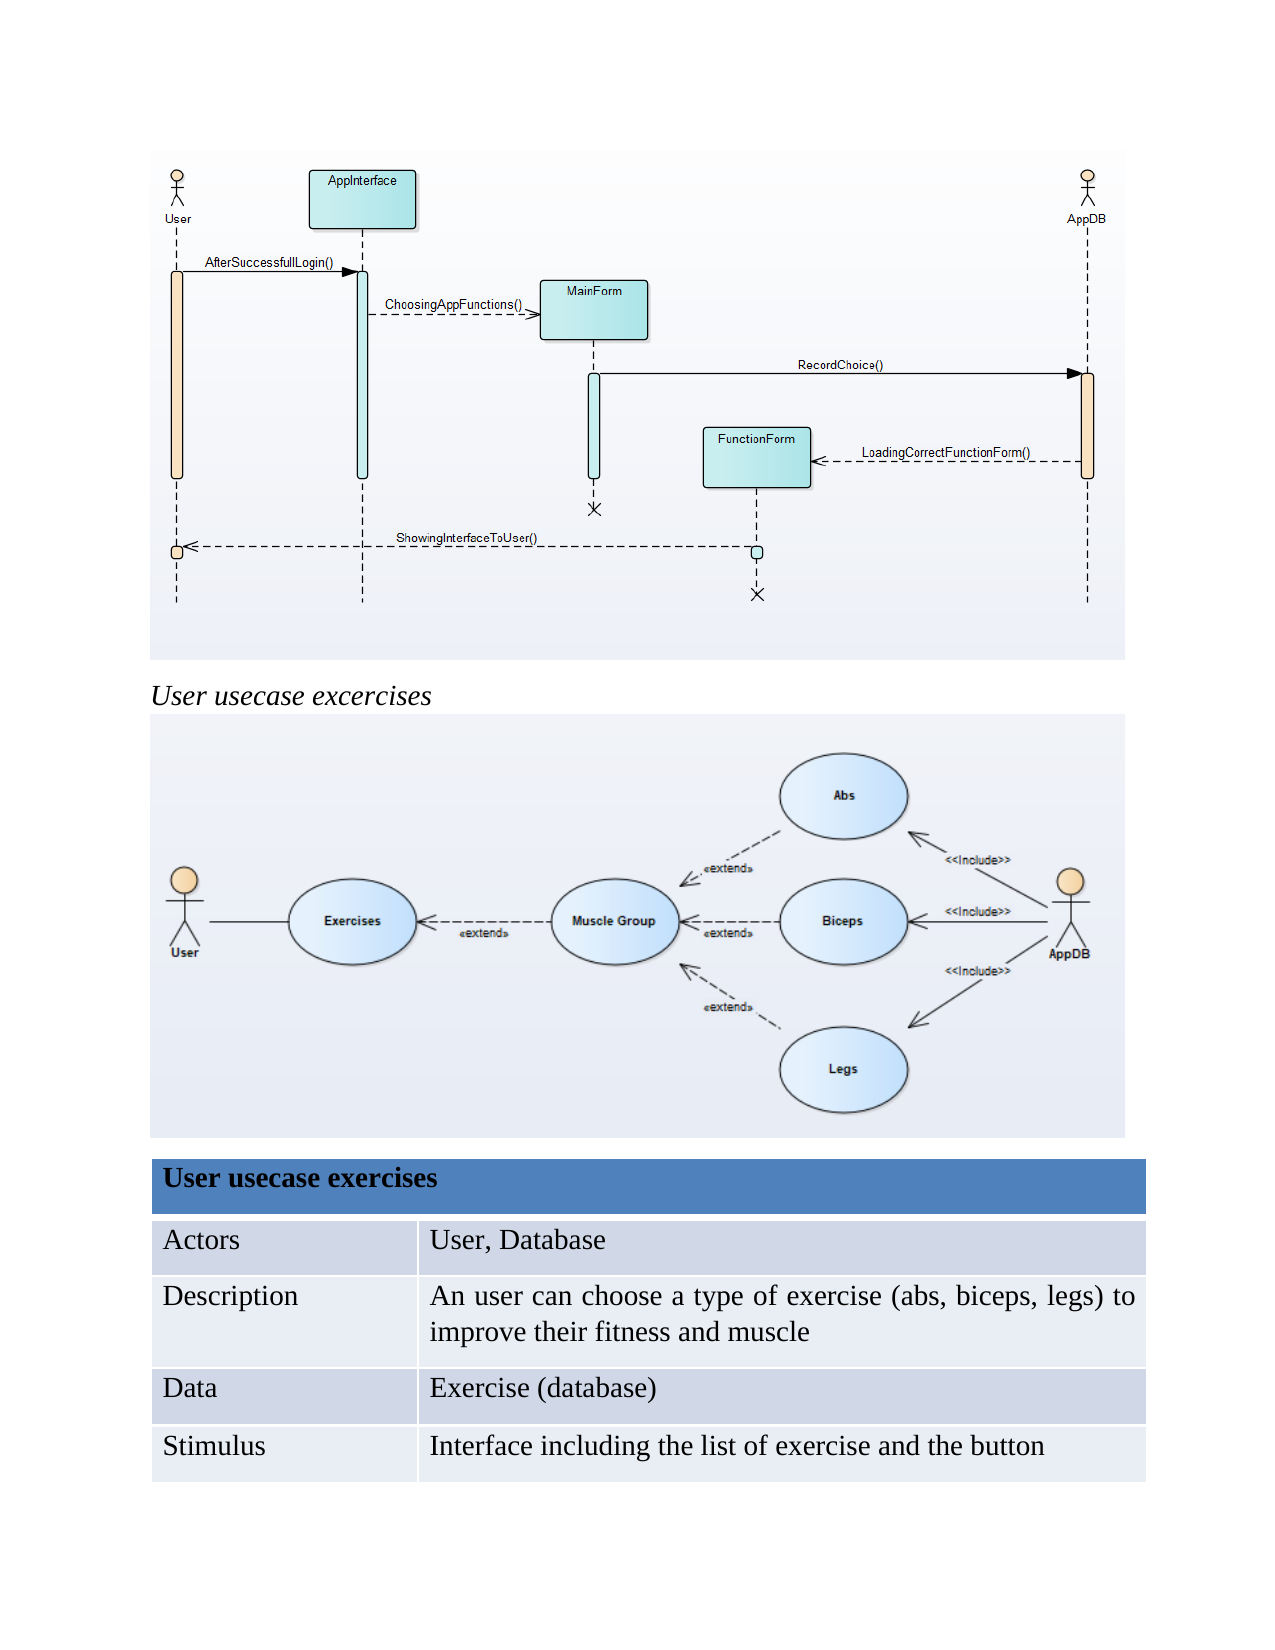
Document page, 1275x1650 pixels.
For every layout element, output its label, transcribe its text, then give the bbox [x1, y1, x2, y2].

table_cell An user can choose a type of exercise (abs, biceps, legs) to improve their fitness and muscle [419, 1277, 1146, 1367]
table_cell Description [152, 1277, 417, 1367]
table_cell Exercise (database) [419, 1369, 1146, 1424]
table_cell User, Database [419, 1221, 1146, 1275]
table_header User usecase exercises [152, 1159, 1146, 1214]
picture [150, 714, 1125, 1138]
table_cell Actors [152, 1221, 417, 1275]
table_cell Stimulus [152, 1427, 417, 1482]
table_cell Interface including the list of exercise and the button [419, 1427, 1146, 1482]
subtitle User usecase excercises [150, 678, 1125, 712]
picture [150, 150, 1125, 660]
table_cell Data [152, 1369, 417, 1424]
